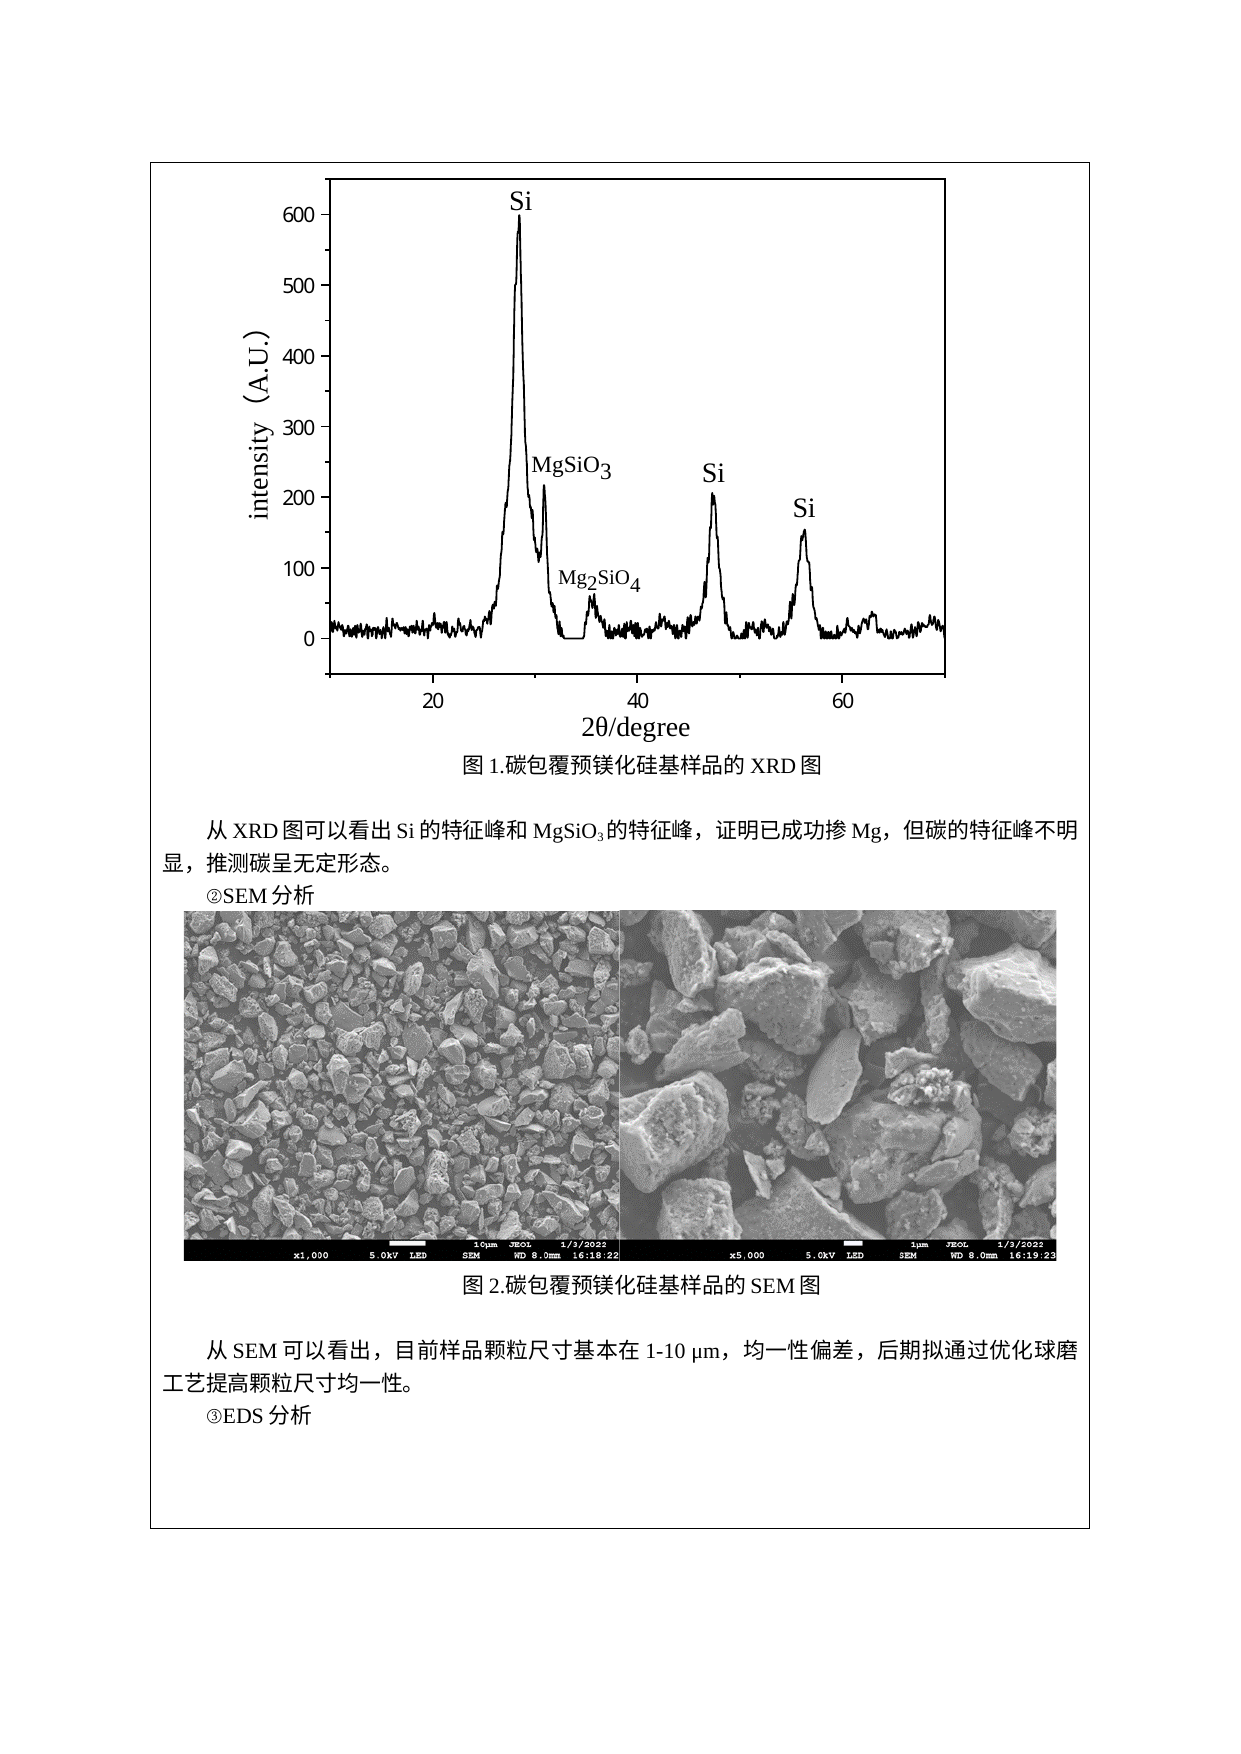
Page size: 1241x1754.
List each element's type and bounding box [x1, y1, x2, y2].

picture [183, 910, 1057, 1261]
table_cell [151, 163, 1089, 1528]
